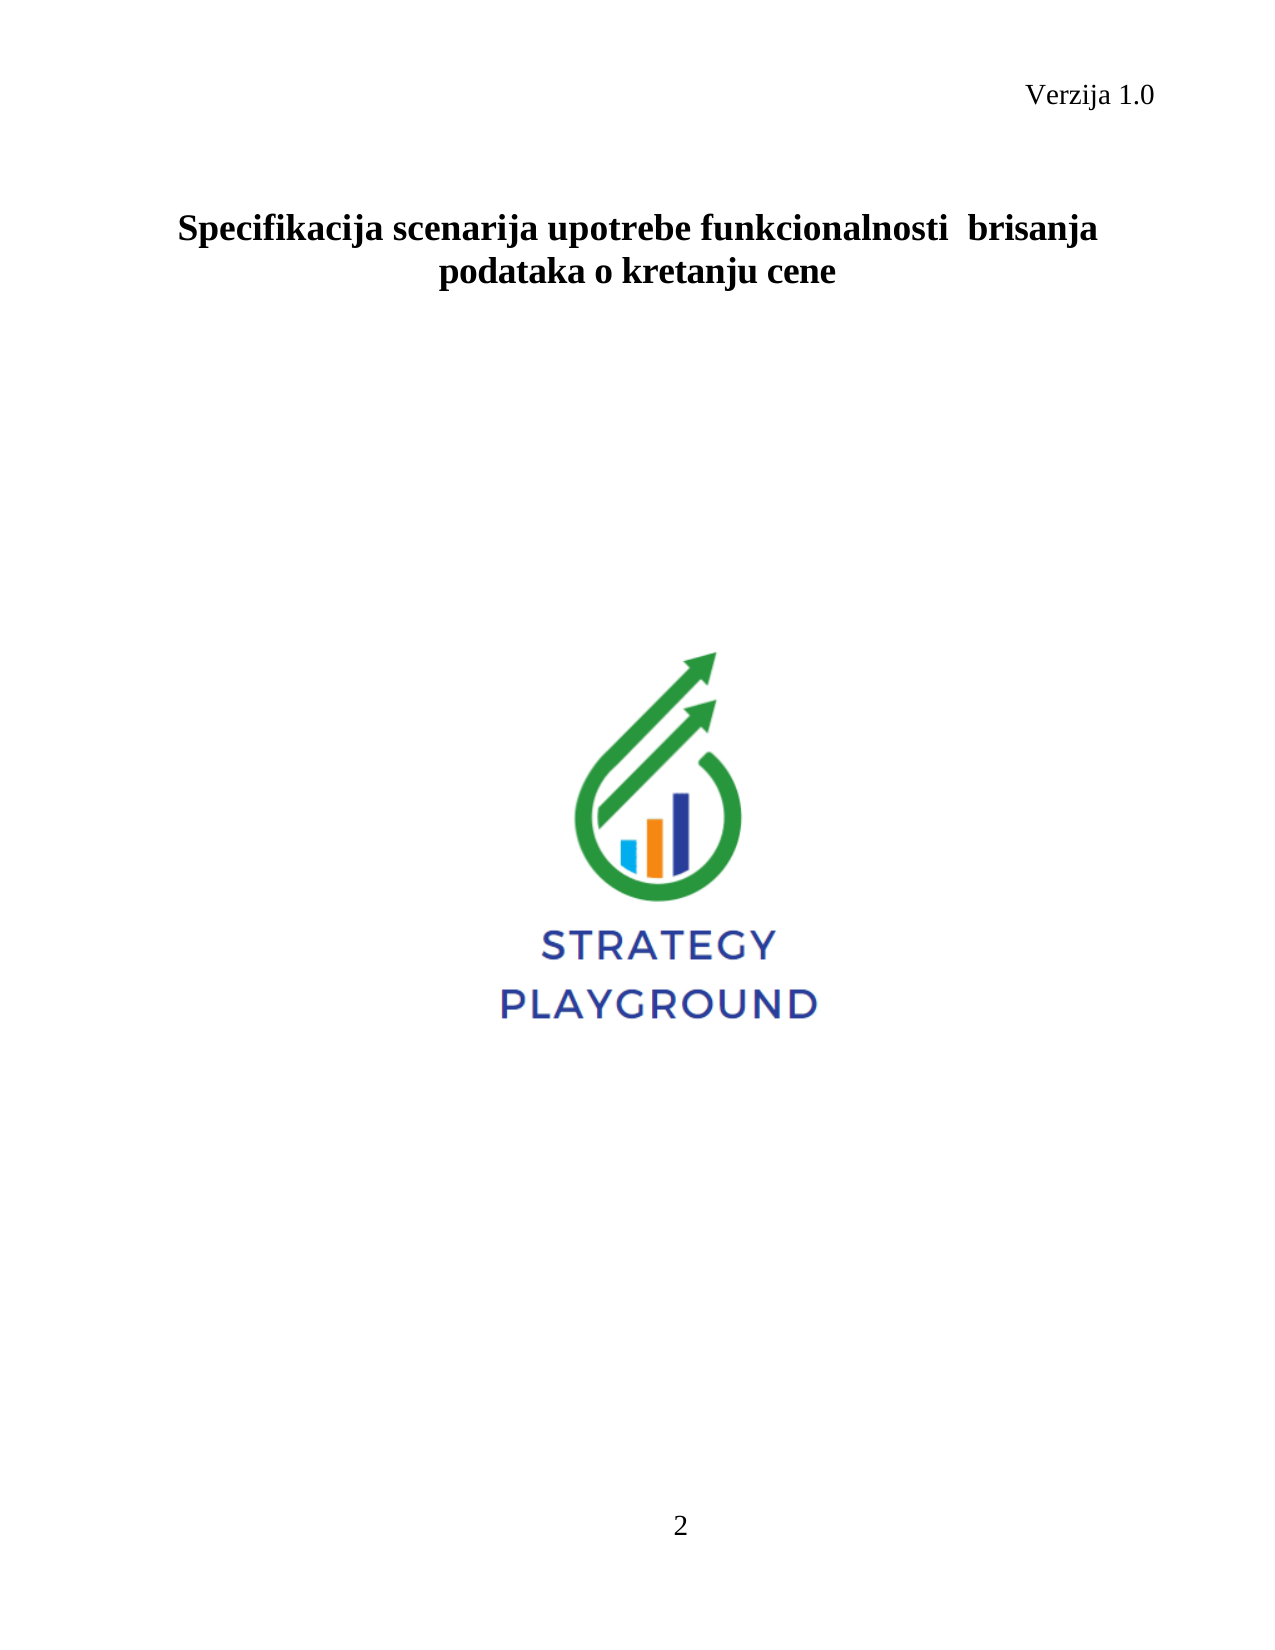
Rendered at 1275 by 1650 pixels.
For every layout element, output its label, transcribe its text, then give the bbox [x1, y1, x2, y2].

picture [367, 552, 950, 1100]
text Specifikacija scenarija upotrebe funkcionalnosti brisanja podataka o kretanju cene [172, 206, 1103, 292]
